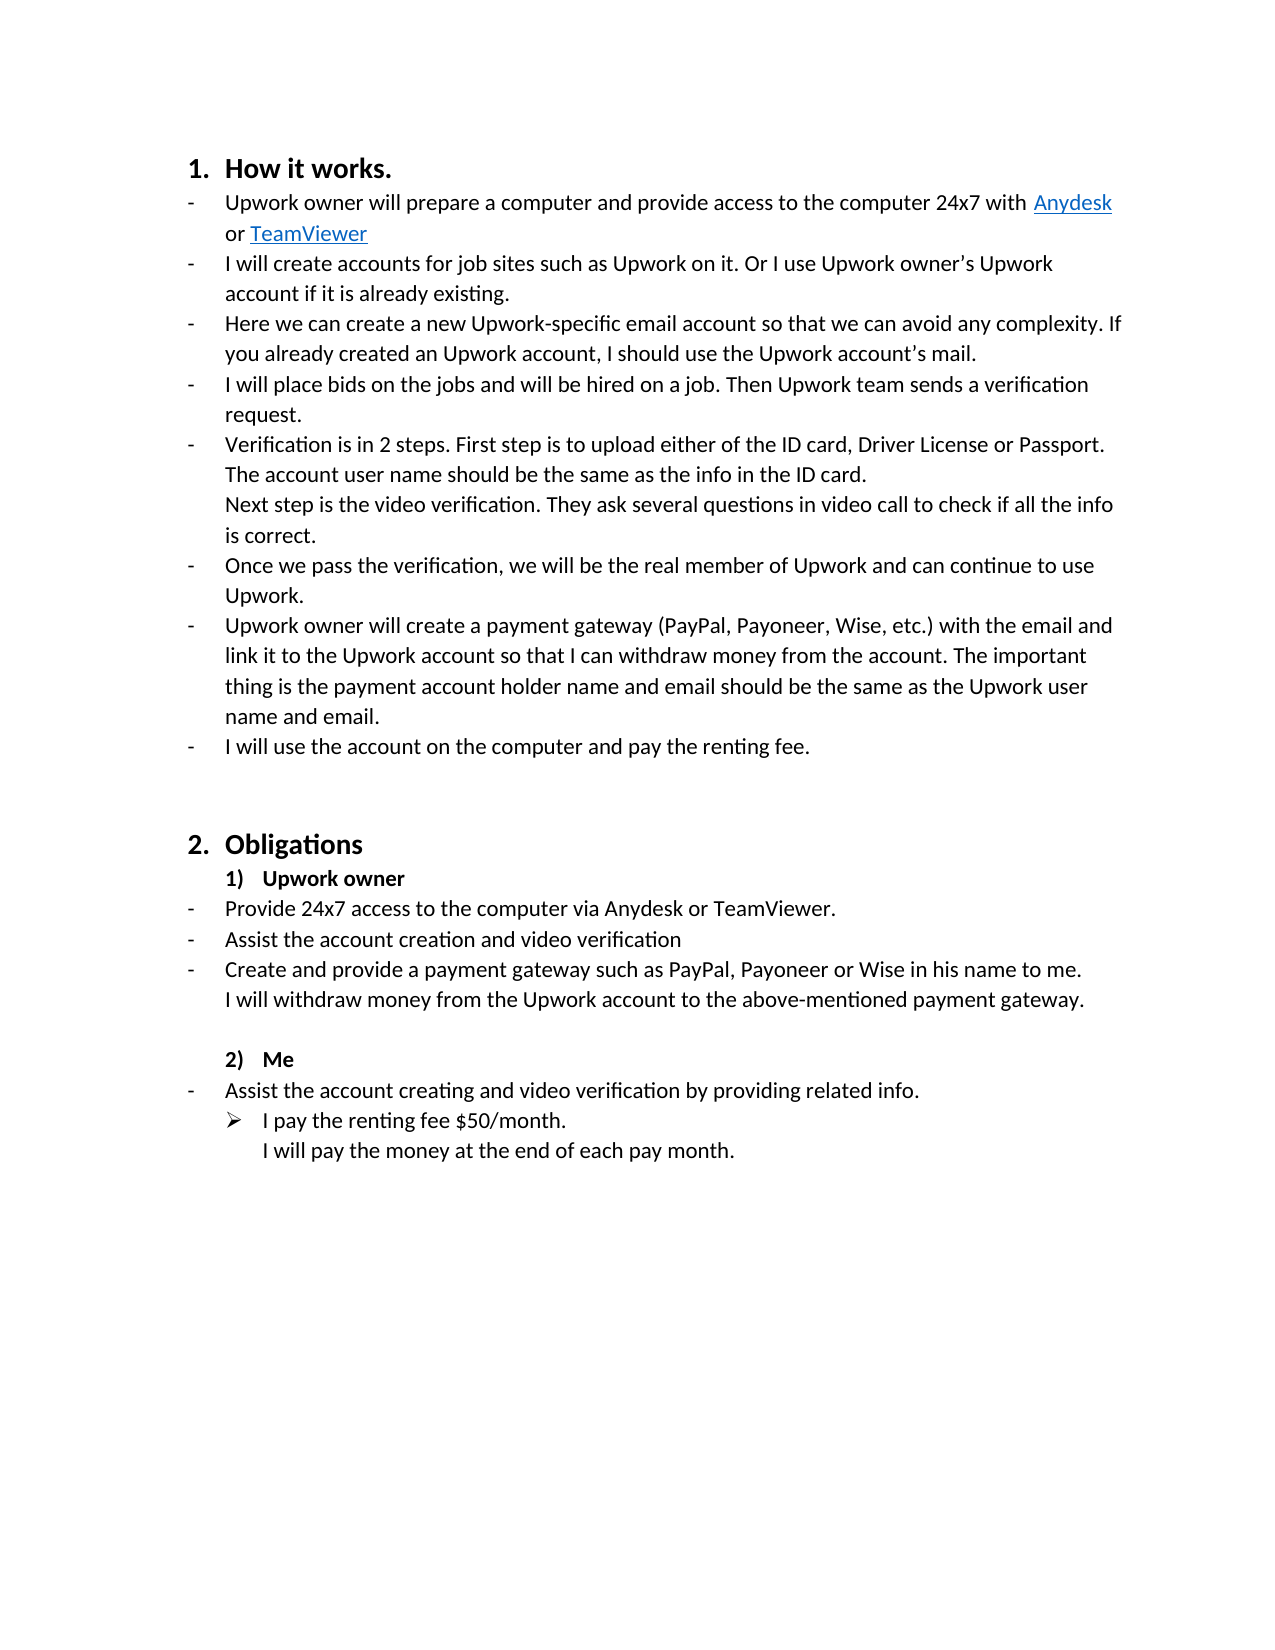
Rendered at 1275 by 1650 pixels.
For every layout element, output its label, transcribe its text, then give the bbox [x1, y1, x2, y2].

list Provide 24x7 access to the computer via Anydesk or TeamViewer. [187, 894, 1125, 923]
list Create and provide a payment gateway such as PayPal, Payoneer or Wise in his name to me. [187, 955, 1125, 983]
list Once we pass the verification, we will be the real member of Upwork and can continue to use Upwork. [187, 551, 1125, 609]
list Assist the account creation and video verification [187, 925, 1125, 953]
list Assist the account creating and video verification by providing related info. [187, 1076, 1125, 1104]
list How it works. [187, 150, 1125, 186]
list Upwork owner will prepare a computer and provide access to the computer 24x7 with Anydesk or TeamViewer [187, 188, 1125, 247]
list I pay the renting fee $50/month. [225, 1106, 1125, 1134]
list Here we can create a new Upwork-specific email account so that we can avoid any complexity. If you already created an Upwork account, I should use the Upwork account’s mail. [187, 309, 1125, 367]
list Verification is in 2 steps. First step is to upload either of the ID card, Driver License or Passport. The account user name should be the same as the info in the ID card. [187, 430, 1125, 488]
list Me [225, 1046, 1125, 1074]
list I will pay the money at the end of each pay month. [262, 1136, 1125, 1164]
list Upwork owner [225, 864, 1125, 892]
list I will create accounts for job sites such as Upwork on it. Or I use Upwork owner’s Upwork account if it is already existing. [187, 249, 1125, 307]
list I will use the account on the computer and pay the renting fee. [187, 732, 1125, 760]
list Upwork owner will create a payment gateway (PayPal, Payoneer, Wise, etc.) with the email and link it to the Upwork account so that I can withdraw money from the account. The important thing is the payment account holder name and email should be the same as the Upwork user name and email. [187, 611, 1125, 730]
list Obligations [187, 826, 1125, 862]
list I will place bids on the jobs and will be hired on a job. Then Upwork team sends a verification request. [187, 370, 1125, 428]
list I will withdraw money from the Upwork account to the above-mentioned payment gateway. [225, 985, 1125, 1013]
list Next step is the video verification. They ask several questions in video call to check if all the info is correct. [225, 491, 1125, 549]
